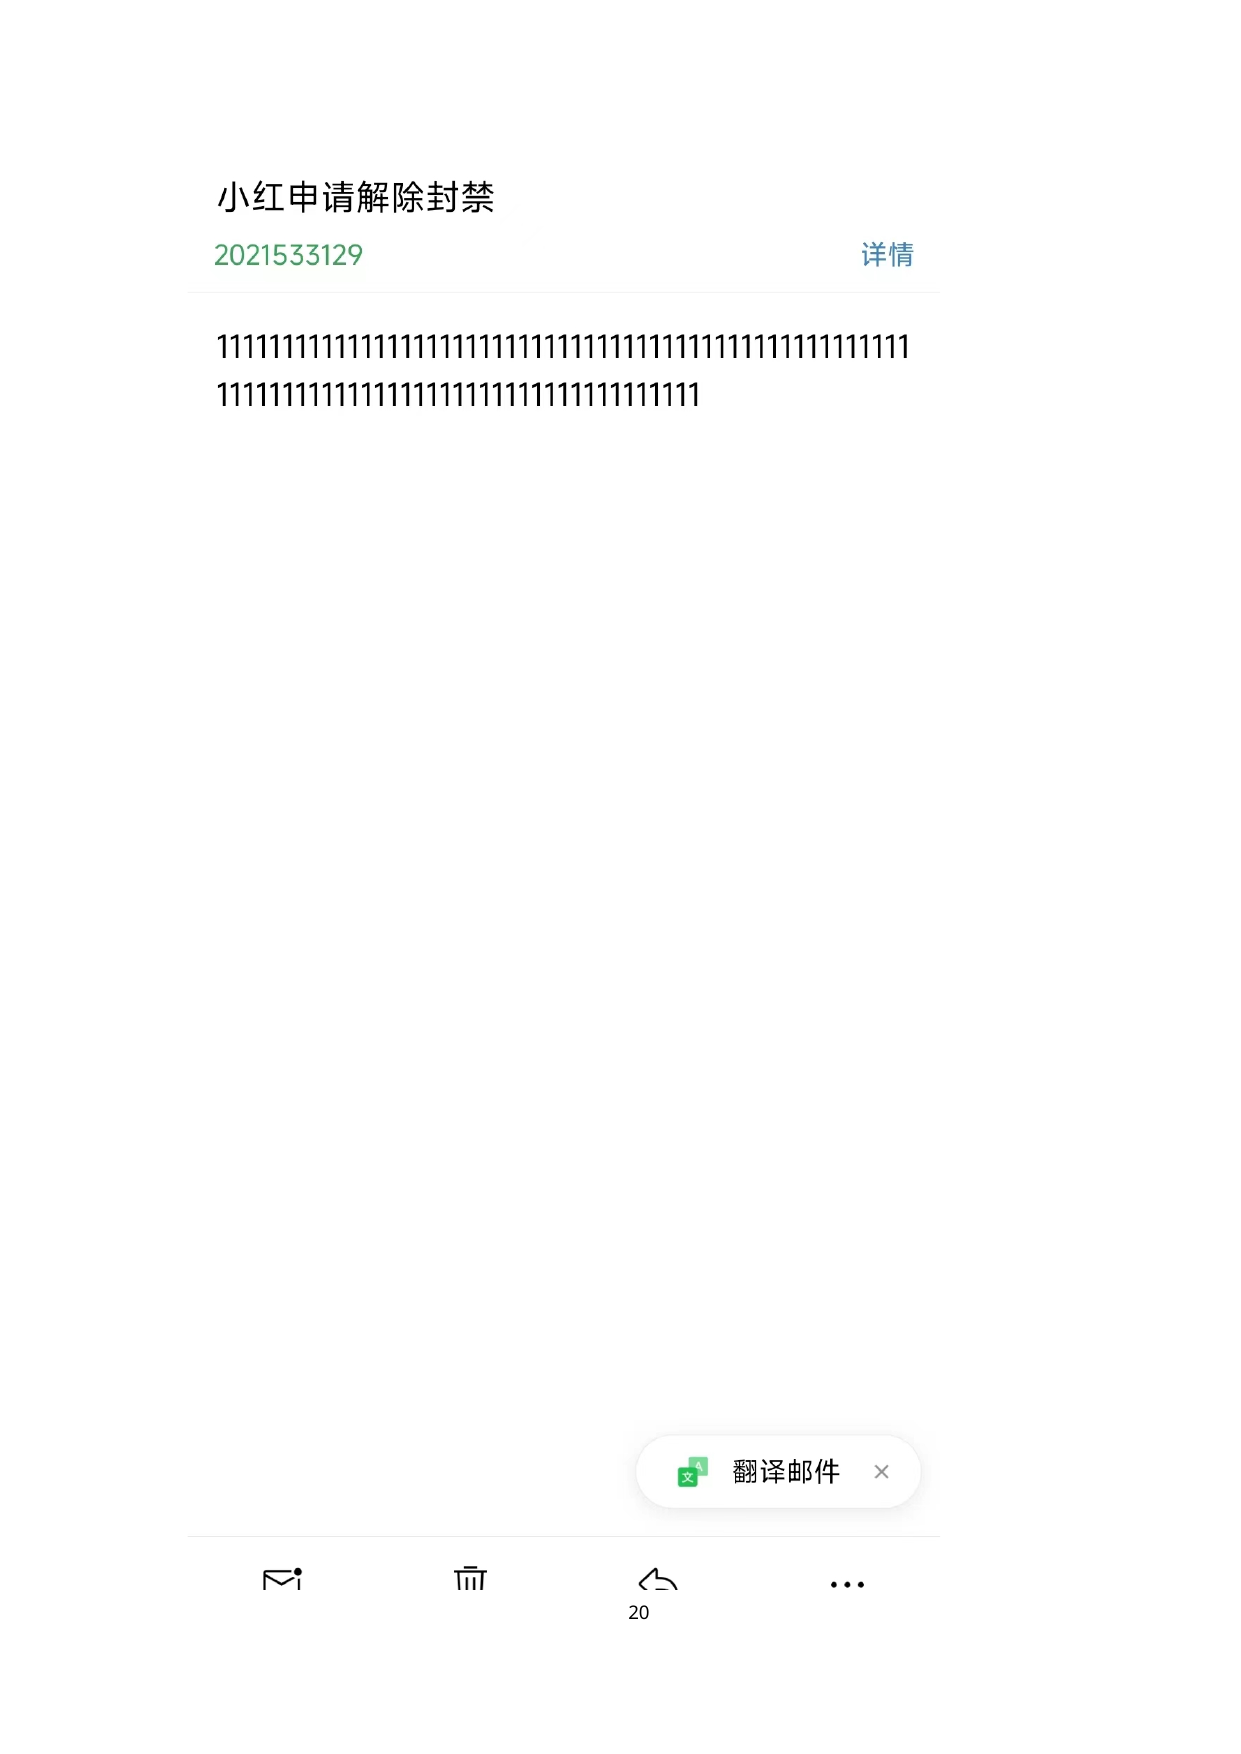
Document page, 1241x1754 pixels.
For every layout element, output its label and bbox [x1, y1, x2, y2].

picture [187, 159, 941, 1590]
